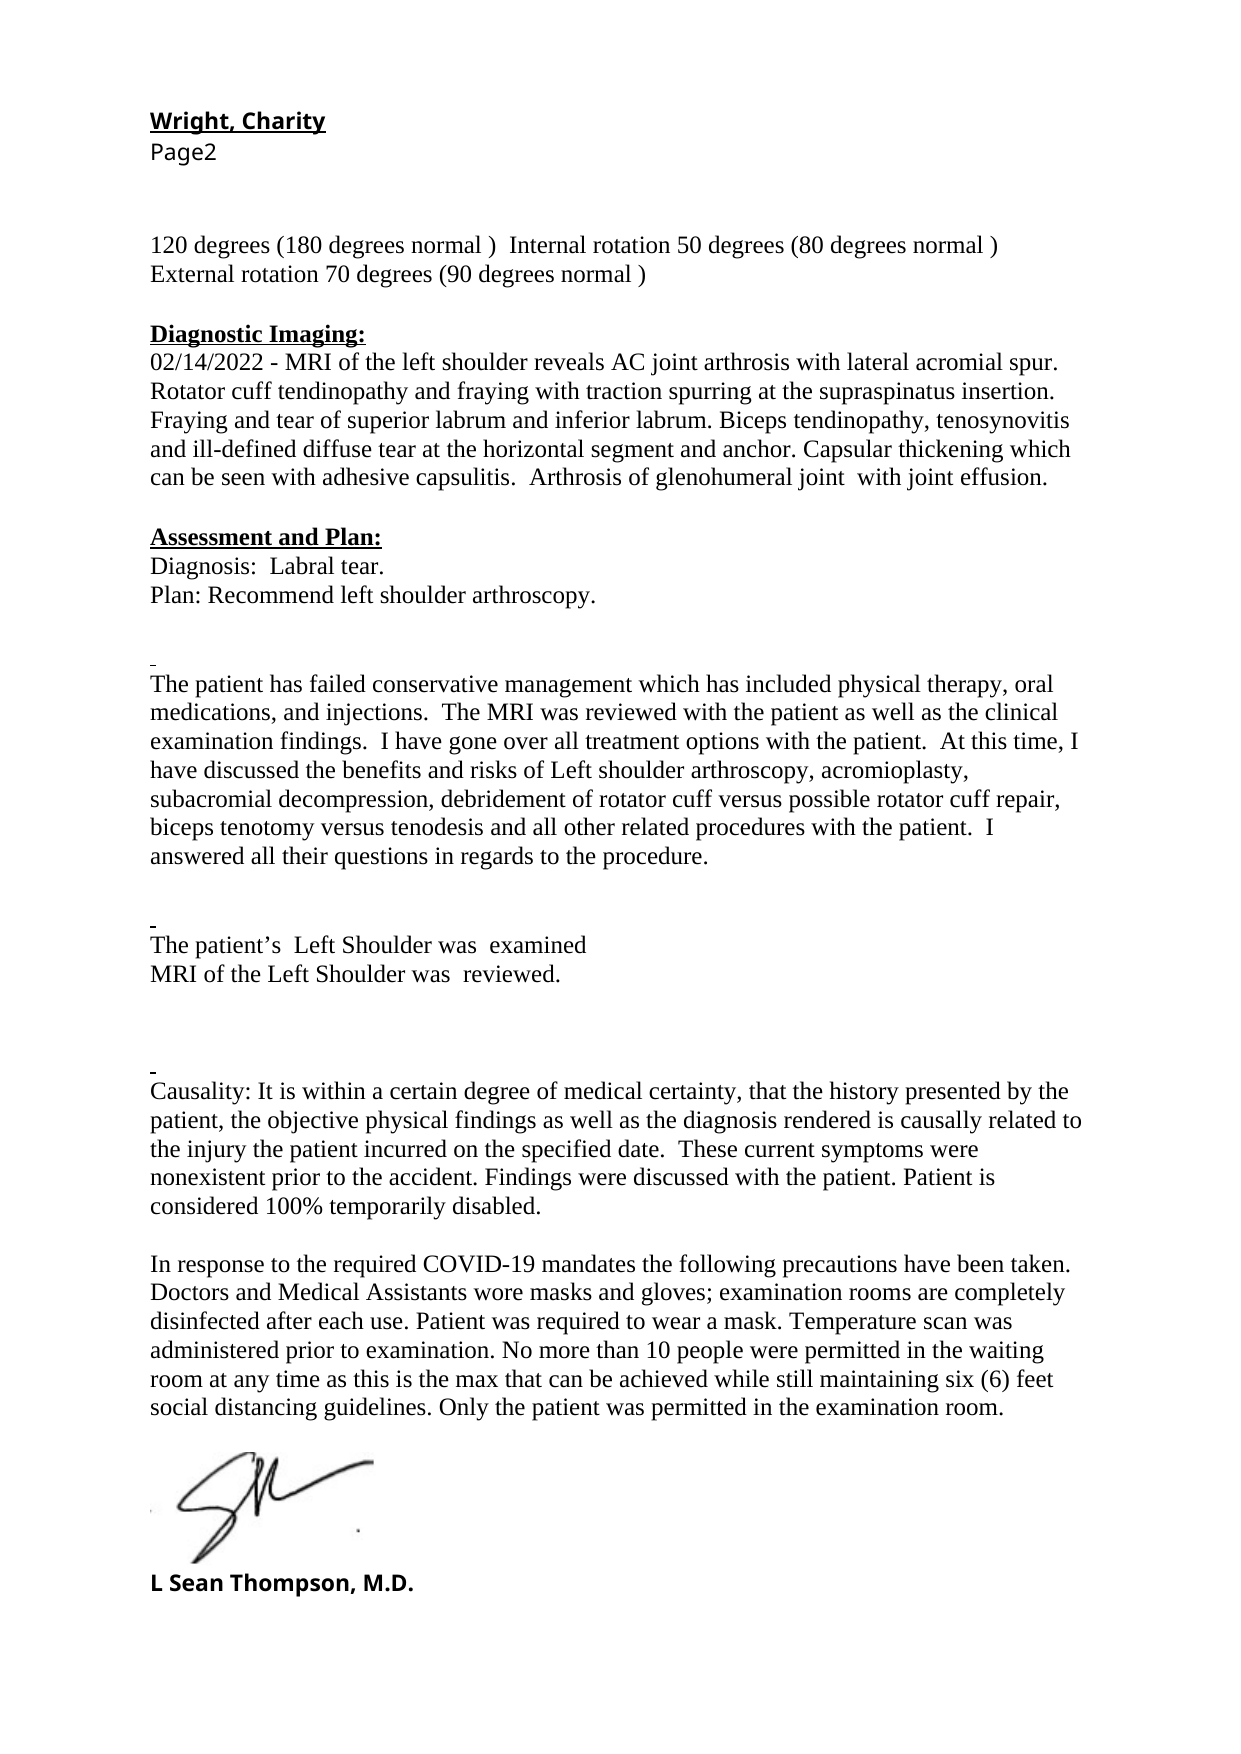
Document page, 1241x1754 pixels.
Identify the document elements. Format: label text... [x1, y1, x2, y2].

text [150, 230, 1090, 319]
text Causality: It is within a certain degree of medical certainty, that the history presented by the patient, the objective physical findings as well as the diagnosis rendered is causally related to the injury the patient incurred on the specified date. These current symptoms were nonexistent prior to the accident. Findings were discussed with the patient. Patient is considered 100% temporarily disabled. In response to the required COVID-19 mandates the following precautions have been taken. Doctors and Medical Assistants wore masks and gloves; examination rooms are completely disinfected after each use. Patient was required to wear a mask. Temperature scan was administered prior to examination. No more than 10 people were permitted in the waiting room at any time as this is the max that can be achieved while still maintaining six (6) feet social distancing guidelines. Only the patient was permitted in the examination room. [150, 1047, 1090, 1452]
text Diagnostic Imaging: 02/14/2022 - MRI of the left shoulder reveals AC joint arthrosis with lateral acromial spur. Rotator cuff tendinopathy and fraying with traction spurring at the supraspinatus insertion. Fraying and tear of superior labrum and inferior labrum. Biceps tendinopathy, tenosynovitis and ill-defined diffuse tear at the horizontal segment and anchor. Capsular thickening which can be seen with adhesive capsulitis. Arthrosis of glenohumeral joint with joint effusion. [150, 319, 1090, 522]
text The patient has failed conservative management which has included physical therapy, oral medications, and injections. The MRI was reviewed with the patient as well as the clinical examination findings. I have gone over all treatment options with the patient. At this time, I have discussed the benefits and risks of Left shoulder arthroscopy, acromioplasty, subacromial decompression, debridement of rotator cuff versus possible rotator cuff repair, biceps tenotomy versus tenodesis and all other related procedures with the patient. I answered all their questions in regards to the procedure. [150, 640, 1090, 901]
picture [150, 1452, 399, 1567]
text L Sean Thompson, M.D. [150, 1567, 1090, 1598]
text Assessment and Plan: Diagnosis: Labral tear. Plan: Recommend left shoulder arthroscopy. [150, 522, 1090, 640]
text The patient’s Left Shoulder was examined MRI of the Left Shoulder was reviewed. [150, 901, 1090, 1047]
